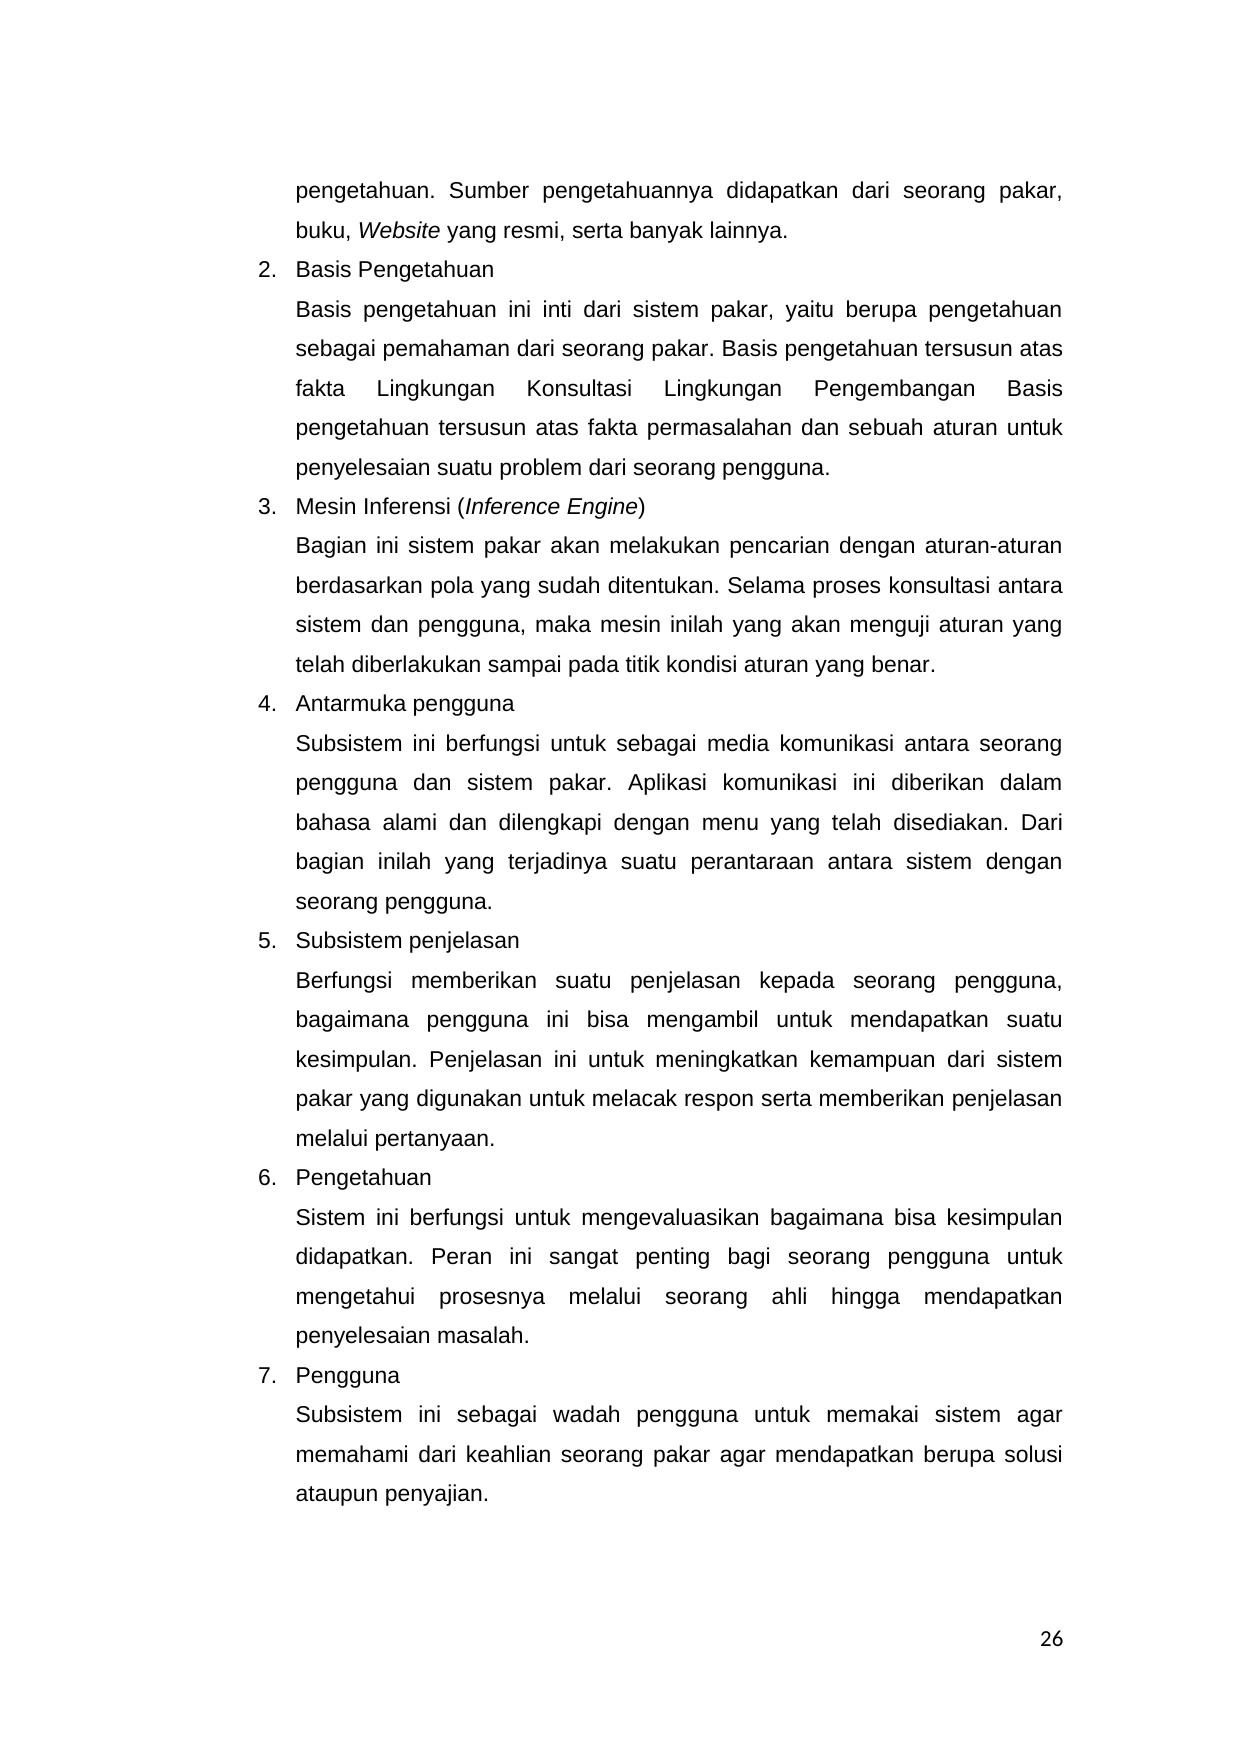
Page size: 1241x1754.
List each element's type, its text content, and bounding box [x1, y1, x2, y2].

list Bagian ini sistem pakar akan melakukan pencarian dengan aturan-aturan berdasarkan pola yang sudah ditentukan. Selama proses konsultasi antara sistem dan pengguna, maka mesin inilah yang akan menguji aturan yang telah diberlakukan sampai pada titik kondisi aturan yang benar. [295, 532, 1063, 677]
list Pengetahuan [258, 1164, 1063, 1191]
list Basis Pengetahuan [258, 256, 1063, 282]
list Subsistem penjelasan [258, 927, 1063, 954]
list Sistem ini berfungsi untuk mengevaluasikan bagaimana bisa kesimpulan didapatkan. Peran ini sangat penting bagi seorang pengguna untuk mengetahui prosesnya melalui seorang ahli hingga mendapatkan penyelesaian masalah. [295, 1204, 1063, 1348]
list Subsistem ini sebagai wadah pengguna untuk memakai sistem agar memahami dari keahlian seorang pakar agar mendapatkan berupa solusi ataupun penyajian. [295, 1401, 1063, 1506]
list Antarmuka pengguna [258, 690, 1063, 717]
list Basis pengetahuan ini inti dari sistem pakar, yaitu berupa pengetahuan sebagai pemahaman dari seorang pakar. Basis pengetahuan tersusun atas fakta Lingkungan Konsultasi Lingkungan Pengembangan Basis pengetahuan tersusun atas fakta permasalahan dan sebuah aturan untuk penyelesaian suatu problem dari seorang pengguna. [295, 296, 1063, 480]
list Subsistem ini berfungsi untuk sebagai media komunikasi antara seorang pengguna dan sistem pakar. Aplikasi komunikasi ini diberikan dalam bahasa alami dan dilengkapi dengan menu yang telah disediakan. Dari bagian inilah yang terjadinya suatu perantaraan antara sistem dengan seorang pengguna. [295, 730, 1063, 914]
list Berfungsi memberikan suatu penjelasan kepada seorang pengguna, bagaimana pengguna ini bisa mengambil untuk mendapatkan suatu kesimpulan. Penjelasan ini untuk meningkatkan kemampuan dari sistem pakar yang digunakan untuk melacak respon serta memberikan penjelasan melalui pertanyaan. [295, 967, 1063, 1151]
list Pengguna [258, 1362, 1063, 1388]
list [295, 177, 1063, 243]
list Mesin Inferensi (Inference Engine) [258, 493, 1063, 519]
